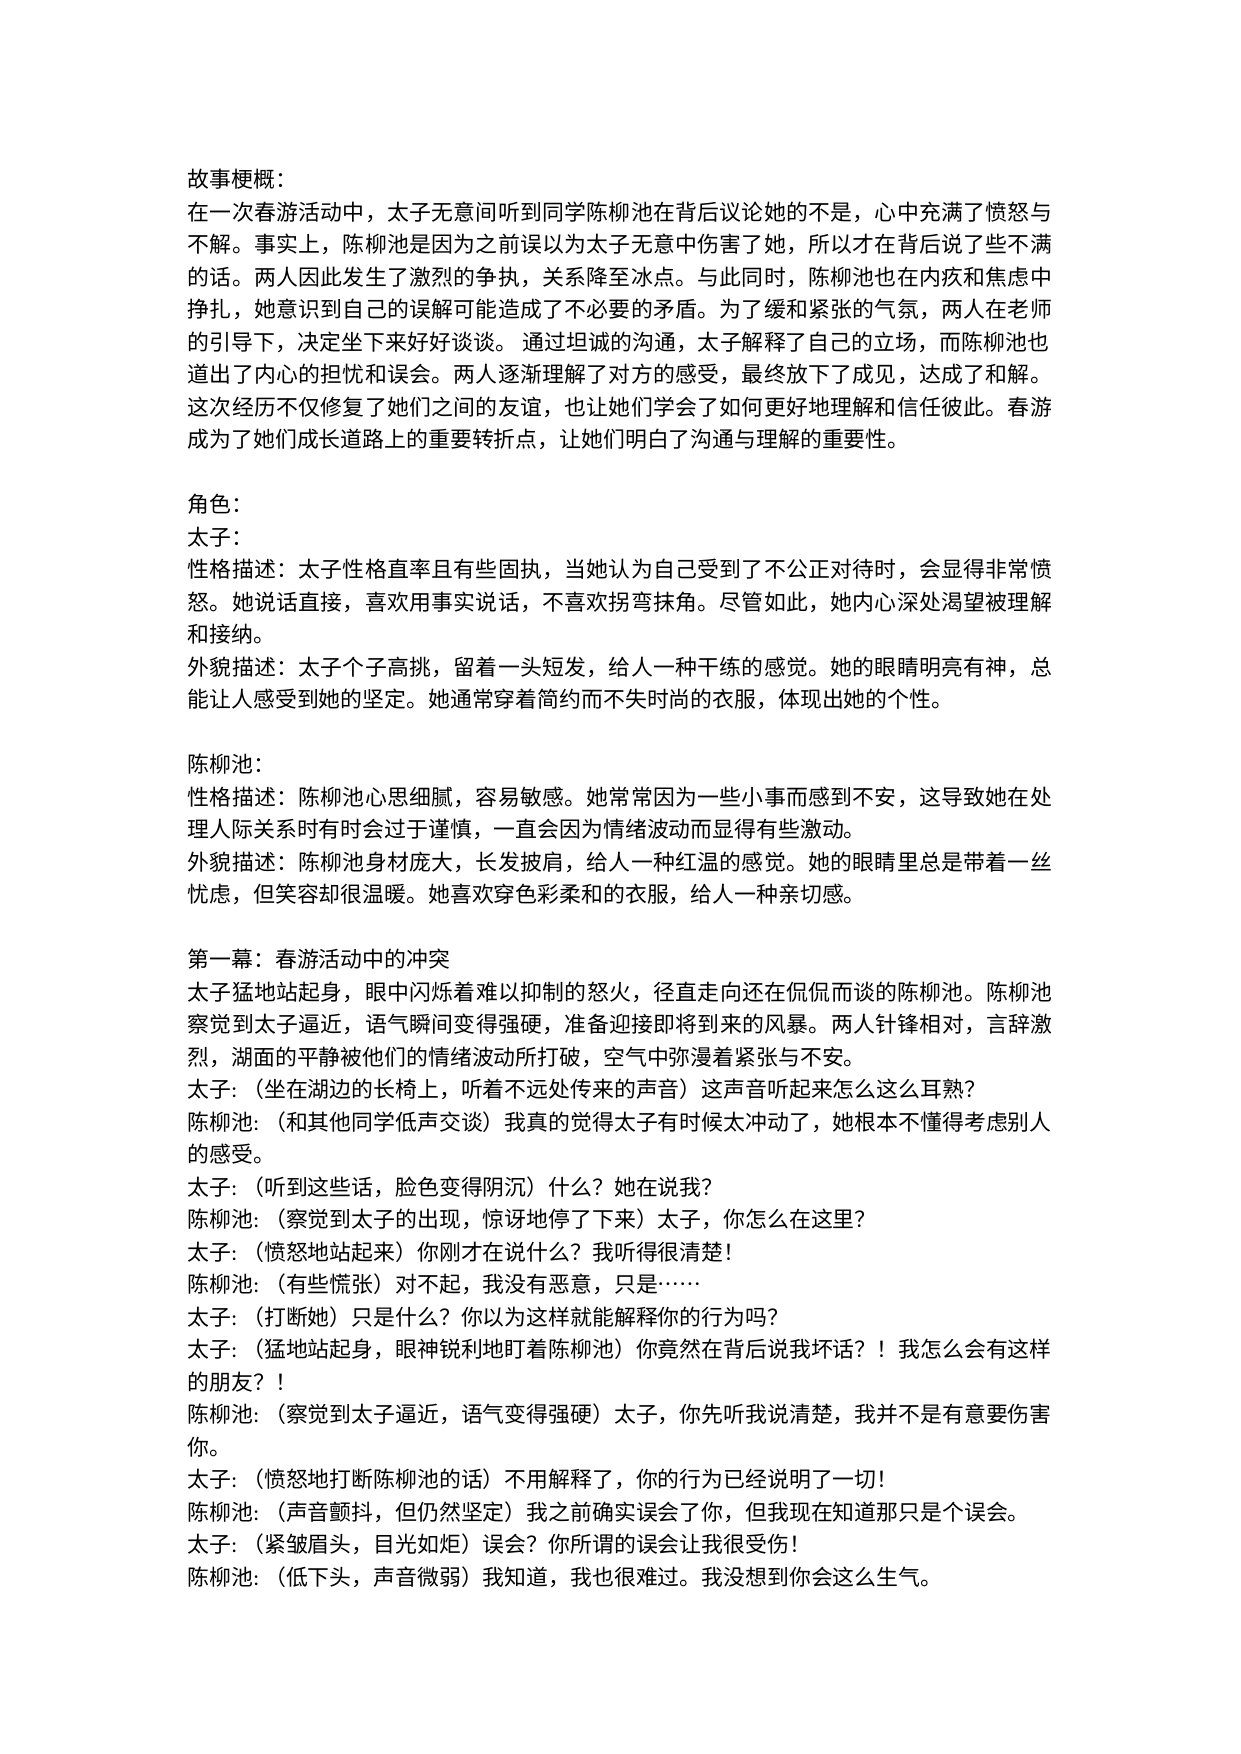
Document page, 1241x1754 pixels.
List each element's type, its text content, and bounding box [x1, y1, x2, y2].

text 太子: （猛地站起身，眼神锐利地盯着陈柳池）你竟然在背后说我坏话？！我怎么会有这样的朋友？！ [187, 1332, 1053, 1397]
text 太子： [187, 519, 1053, 552]
text 太子: （愤怒地打断陈柳池的话）不用解释了，你的行为已经说明了一切！ [187, 1462, 1053, 1494]
text 太子: （打断她）只是什么？你以为这样就能解释你的行为吗？ [187, 1299, 1053, 1332]
text 第一幕：春游活动中的冲突 [187, 942, 1053, 974]
text 太子: （坐在湖边的长椅上，听着不远处传来的声音）这声音听起来怎么这么耳熟？ [187, 1072, 1053, 1104]
text 性格描述：陈柳池心思细腻，容易敏感。她常常因为一些小事而感到不安，这导致她在处理人际关系时有时会过于谨慎，一直会因为情绪波动而显得有些激动。 [187, 779, 1053, 844]
text 角色： [187, 487, 1053, 519]
text 外貌描述：太子个子高挑，留着一头短发，给人一种干练的感觉。她的眼睛明亮有神，总能让人感受到她的坚定。她通常穿着简约而不失时尚的衣服，体现出她的个性。 [187, 649, 1053, 714]
text 陈柳池: （察觉到太子的出现，惊讶地停了下来）太子，你怎么在这里？ [187, 1202, 1053, 1234]
text 陈柳池: （和其他同学低声交谈）我真的觉得太子有时候太冲动了，她根本不懂得考虑别人的感受。 [187, 1104, 1053, 1169]
text 陈柳池： [187, 747, 1053, 779]
text 陈柳池: （低下头，声音微弱）我知道，我也很难过。我没想到你会这么生气。 [187, 1559, 1053, 1592]
text 故事梗概： [187, 162, 1053, 194]
text 陈柳池: （声音颤抖，但仍然坚定）我之前确实误会了你，但我现在知道那只是个误会。 [187, 1494, 1053, 1527]
text 性格描述：太子性格直率且有些固执，当她认为自己受到了不公正对待时，会显得非常愤怒。她说话直接，喜欢用事实说话，不喜欢拐弯抹角。尽管如此，她内心深处渴望被理解和接纳。 [187, 552, 1053, 649]
text 外貌描述：陈柳池身材庞大，长发披肩，给人一种红温的感觉。她的眼睛里总是带着一丝忧虑，但笑容却很温暖。她喜欢穿色彩柔和的衣服，给人一种亲切感。 [187, 844, 1053, 909]
text 陈柳池: （察觉到太子逼近，语气变得强硬）太子，你先听我说清楚，我并不是有意要伤害你。 [187, 1397, 1053, 1462]
text 陈柳池: （有些慌张）对不起，我没有恶意，只是…… [187, 1267, 1053, 1299]
text 太子: （愤怒地站起来）你刚才在说什么？我听得很清楚！ [187, 1234, 1053, 1267]
text 太子: （听到这些话，脸色变得阴沉）什么？她在说我？ [187, 1169, 1053, 1202]
text 在一次春游活动中，太子无意间听到同学陈柳池在背后议论她的不是，心中充满了愤怒与不解。事实上，陈柳池是因为之前误以为太子无意中伤害了她，所以才在背后说了些不满的话。两人因此发生了激烈的争执，关系降至冰点。与此同时，陈柳池也在内疚和焦虑中挣扎，她意识到自己的误解可能造成了不必要的矛盾。为了缓和紧张的气氛，两人在老师的引导下，决定坐下来好好谈谈。 通过坦诚的沟通，太子解释了自己的立场，而陈柳池也道出了内心的担忧和误会。两人逐渐理解了对方的感受，最终放下了成见，达成了和解。这次经历不仅修复了她们之间的友谊，也让她们学会了如何更好地理解和信任彼此。春游成为了她们成长道路上的重要转折点，让她们明白了沟通与理解的重要性。 [187, 194, 1053, 454]
text 太子猛地站起身，眼中闪烁着难以抑制的怒火，径直走向还在侃侃而谈的陈柳池。陈柳池察觉到太子逼近，语气瞬间变得强硬，准备迎接即将到来的风暴。两人针锋相对，言辞激烈，湖面的平静被他们的情绪波动所打破，空气中弥漫着紧张与不安。 [187, 974, 1053, 1072]
text 太子: （紧皱眉头，目光如炬）误会？你所谓的误会让我很受伤！ [187, 1527, 1053, 1559]
